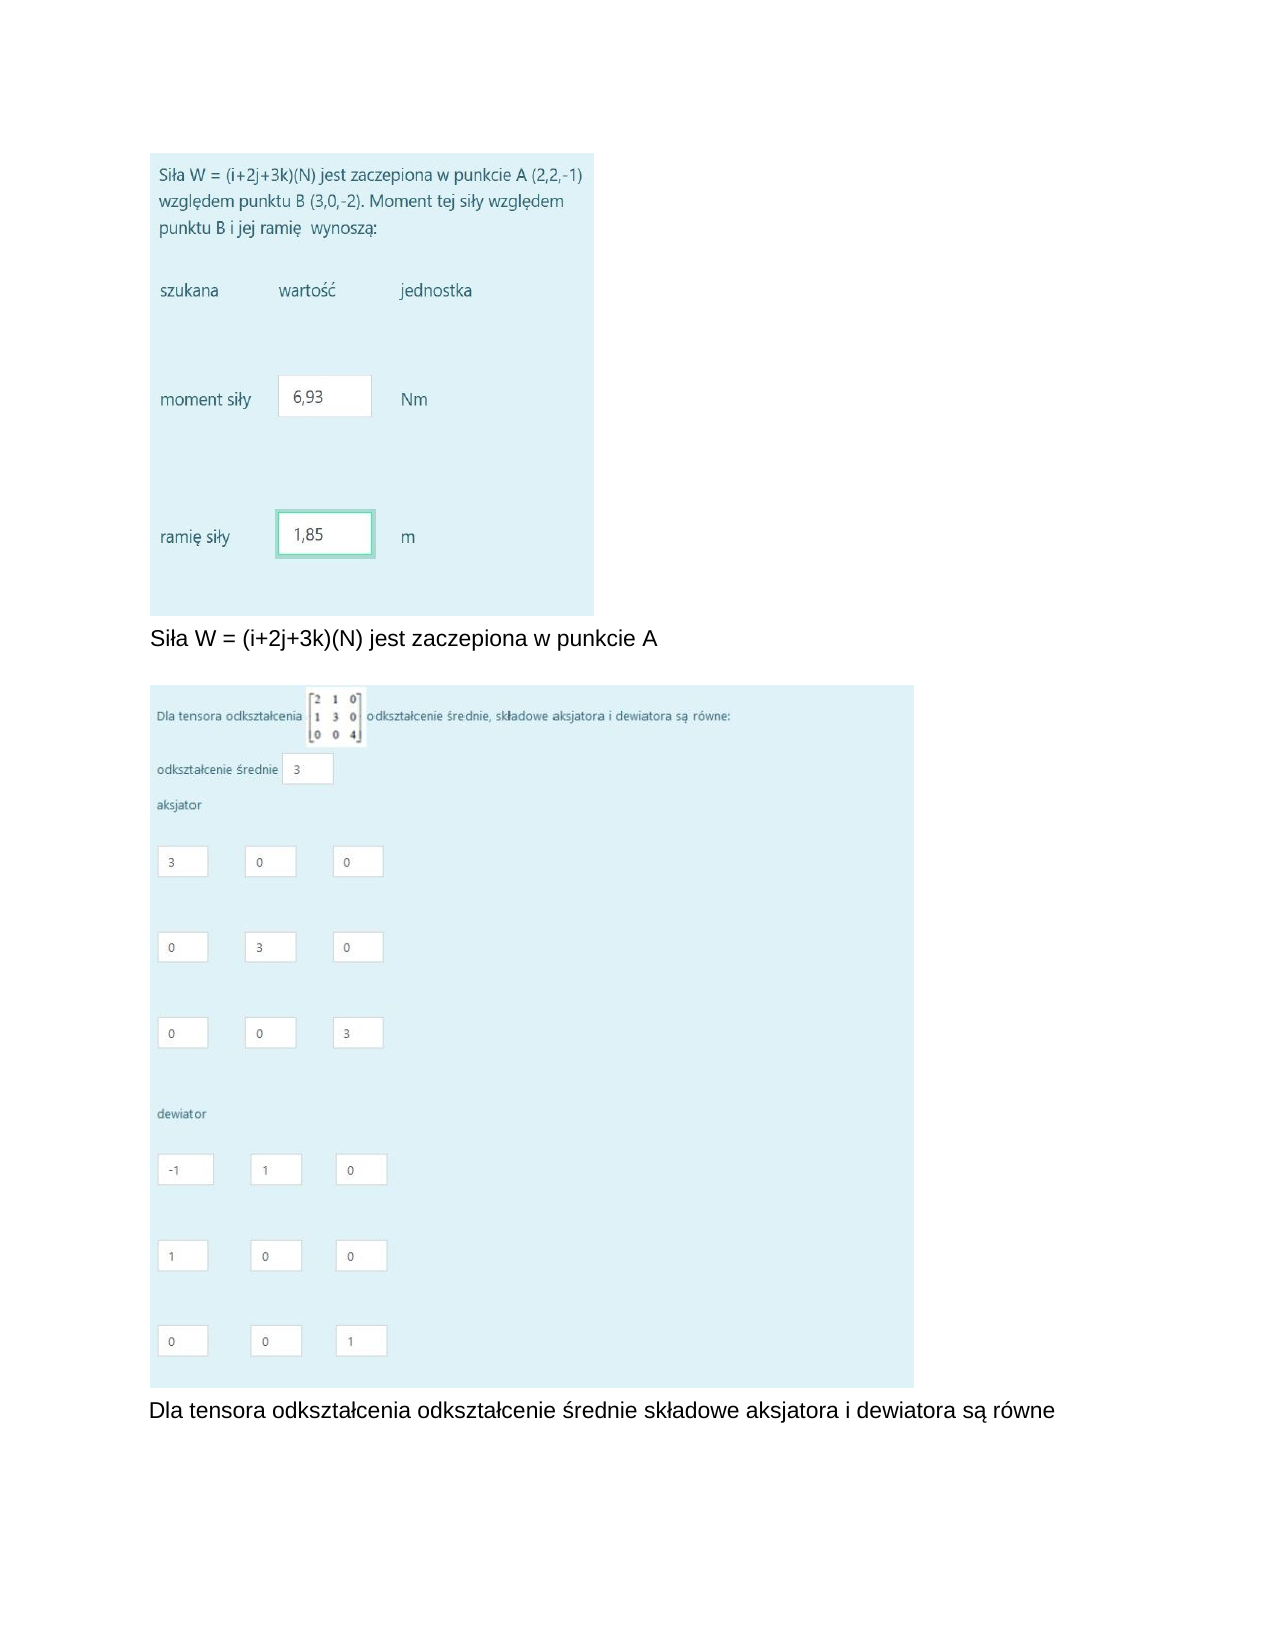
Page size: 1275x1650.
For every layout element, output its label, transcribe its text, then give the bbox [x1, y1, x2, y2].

text Dla tensora odkształcenia odkształcenie średnie składowe aksjatora i dewiatora są równe [148, 1397, 1127, 1423]
text Siła W = (i+2j+3k)(N) jest zaczepiona w punkcie A [150, 625, 1138, 651]
picture [150, 685, 914, 1388]
picture [150, 153, 594, 616]
